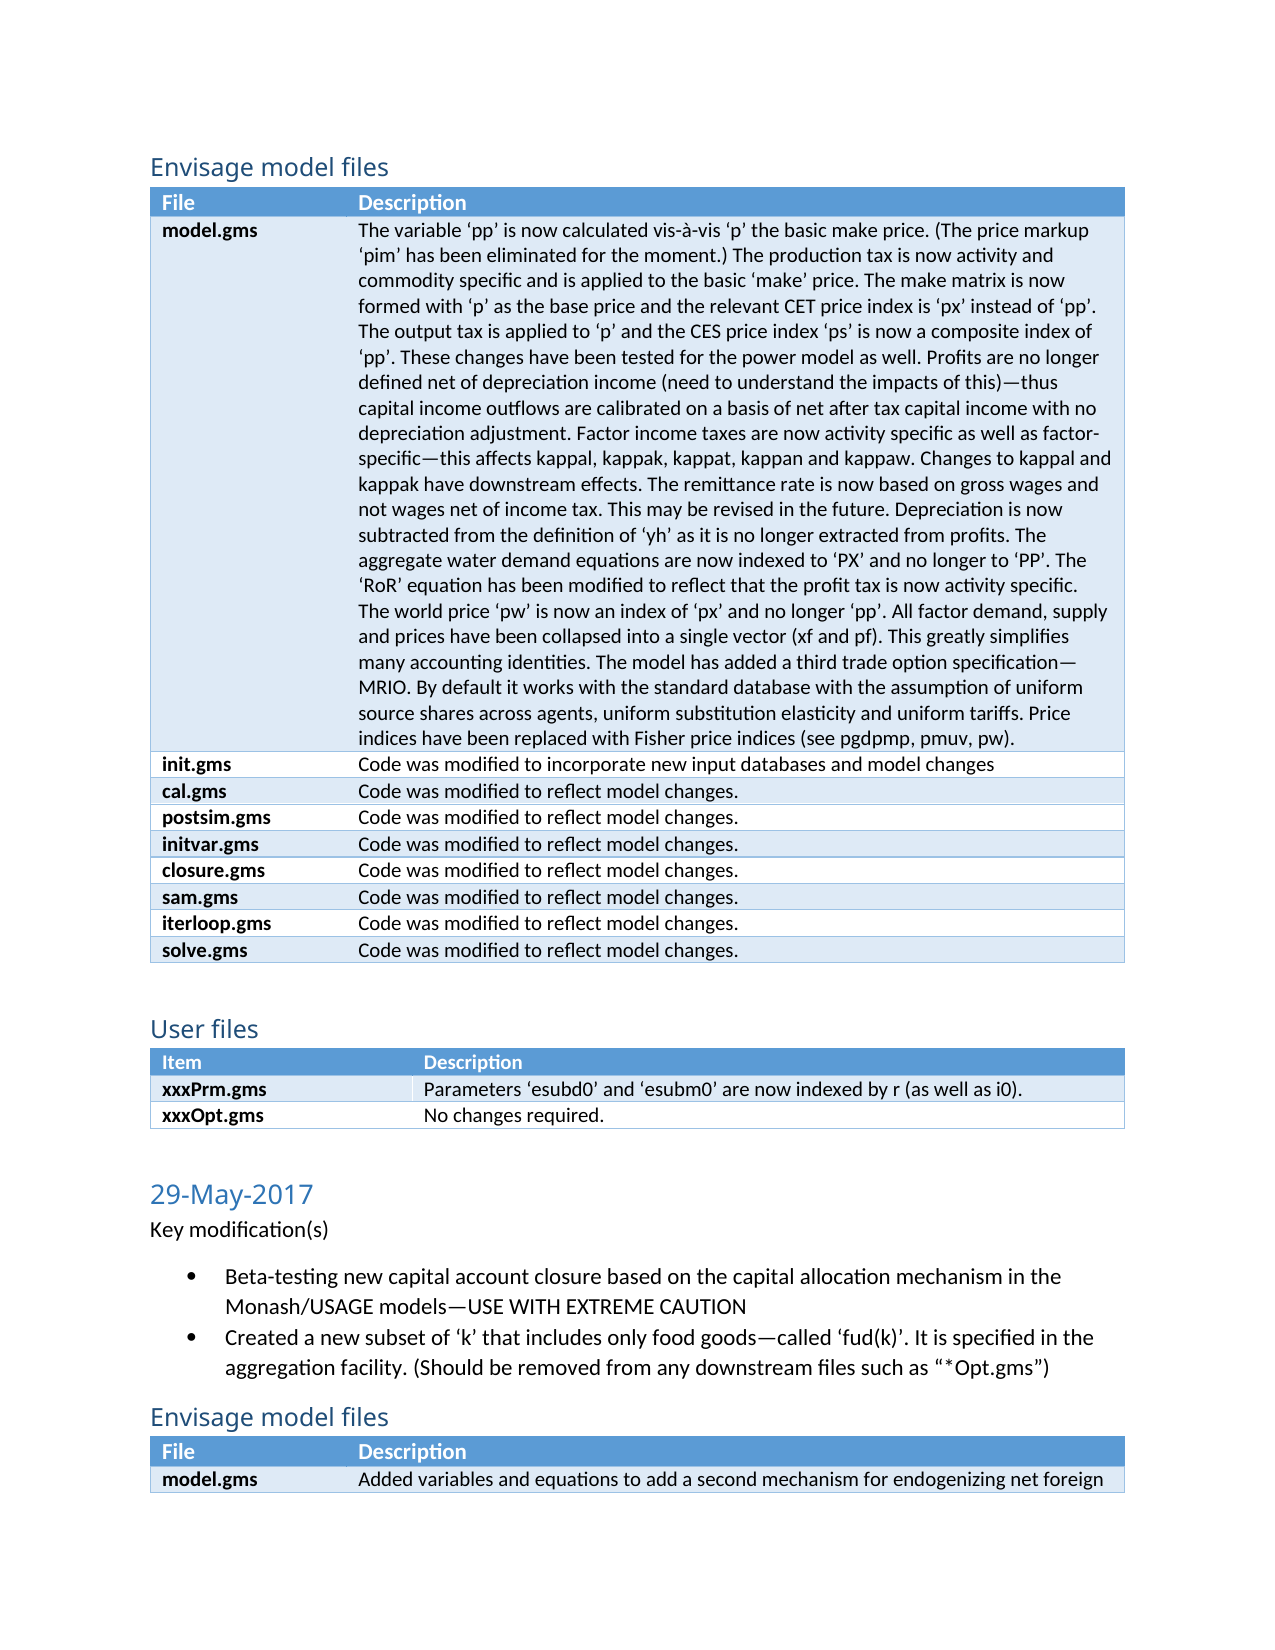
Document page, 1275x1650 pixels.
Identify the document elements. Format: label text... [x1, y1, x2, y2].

table_header Item [151, 1049, 412, 1075]
table_cell Parameters ‘esubd0’ and ‘esubm0’ are now indexed by r (as well as i0). [413, 1076, 1124, 1101]
table_cell sam.gms [151, 884, 347, 909]
table_cell cal.gms [151, 778, 347, 803]
table_cell model.gms [151, 217, 347, 751]
table_header File [151, 188, 346, 216]
table_header Description [347, 1438, 1124, 1466]
table_cell Code was modified to incorporate new input databases and model changes [347, 752, 1124, 777]
subtitle 29-May-2017 [150, 1176, 1125, 1212]
table_cell model.gms [151, 1467, 347, 1492]
text Key modification(s) [150, 1215, 1125, 1243]
table_cell xxxOpt.gms [151, 1102, 412, 1128]
table_cell initvar.gms [151, 831, 347, 856]
list Beta-testing new capital account closure based on the capital allocation mechanism in the Monash/USAGE models—USE WITH EXTREME CAUTION [187, 1262, 1125, 1320]
table_cell init.gms [151, 752, 347, 777]
subtitle Envisage model files [150, 150, 1125, 184]
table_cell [347, 1467, 1124, 1492]
table_cell Code was modified to reflect model changes. [347, 884, 1124, 909]
subtitle Envisage model files [150, 1400, 1125, 1434]
table_cell Code was modified to reflect model changes. [347, 937, 1124, 962]
table_header Description [413, 1049, 1124, 1075]
table_header Description [347, 188, 1124, 216]
subtitle User files [150, 1011, 1125, 1046]
table_cell Code was modified to reflect model changes. [347, 858, 1124, 883]
table_cell The variable ‘pp’ is now calculated vis-à-vis ‘p’ the basic make price. (The price markup ‘pim’ has been eliminated for the moment.) The production tax is now activity and commodity specific and is applied to the basic ‘make’ price. The make matrix is now formed with ‘p’ as the base price and the relevant CET price index is ‘px’ instead of ‘pp’. The output tax is applied to ‘p’ and the CES price index ‘ps’ is now a composite index of ‘pp’. These changes have been tested for the power model as well. Profits are no longer defined net of depreciation income (need to understand the impacts of this)—thus capital income outflows are calibrated on a basis of net after tax capital income with no depreciation adjustment. Factor income taxes are now activity specific as well as factor-specific—this affects kappal, kappak, kappat, kappan and kappaw. Changes to kappal and kappak have downstream effects. The remittance rate is now based on gross wages and not wages net of income tax. This may be revised in the future. Depreciation is now subtracted from the definition of ‘yh’ as it is no longer extracted from profits. The aggregate water demand equations are now indexed to ‘PX’ and no longer to ‘PP’. The ‘RoR’ equation has been modified to reflect that the profit tax is now activity specific. The world price ‘pw’ is now an index of ‘px’ and no longer ‘pp’. All factor demand, supply and prices have been collapsed into a single vector (xf and pf). This greatly simplifies many accounting identities. The model has added a third trade option specification—MRIO. By default it works with the standard database with the assumption of uniform source shares across agents, uniform substitution elasticity and uniform tariffs. Price indices have been replaced with Fisher price indices (see pgdpmp, pmuv, pw). [347, 217, 1124, 751]
table_cell solve.gms [151, 937, 347, 962]
table_cell Code was modified to reflect model changes. [347, 778, 1124, 803]
table_cell Code was modified to reflect model changes. [347, 805, 1124, 830]
table_cell xxxPrm.gms [151, 1076, 412, 1101]
table_header File [151, 1438, 346, 1466]
table_cell Code was modified to reflect model changes. [347, 910, 1124, 936]
table_cell iterloop.gms [151, 910, 347, 936]
table_cell No changes required. [413, 1102, 1124, 1128]
table_cell closure.gms [151, 858, 347, 883]
list Created a new subset of ‘k’ that includes only food goods—called ‘fud(k)’. It is specified in the aggregation facility. (Should be removed from any downstream files such as “*Opt.gms”) [187, 1323, 1125, 1381]
table_cell postsim.gms [151, 805, 347, 830]
table_cell Code was modified to reflect model changes. [347, 831, 1124, 856]
